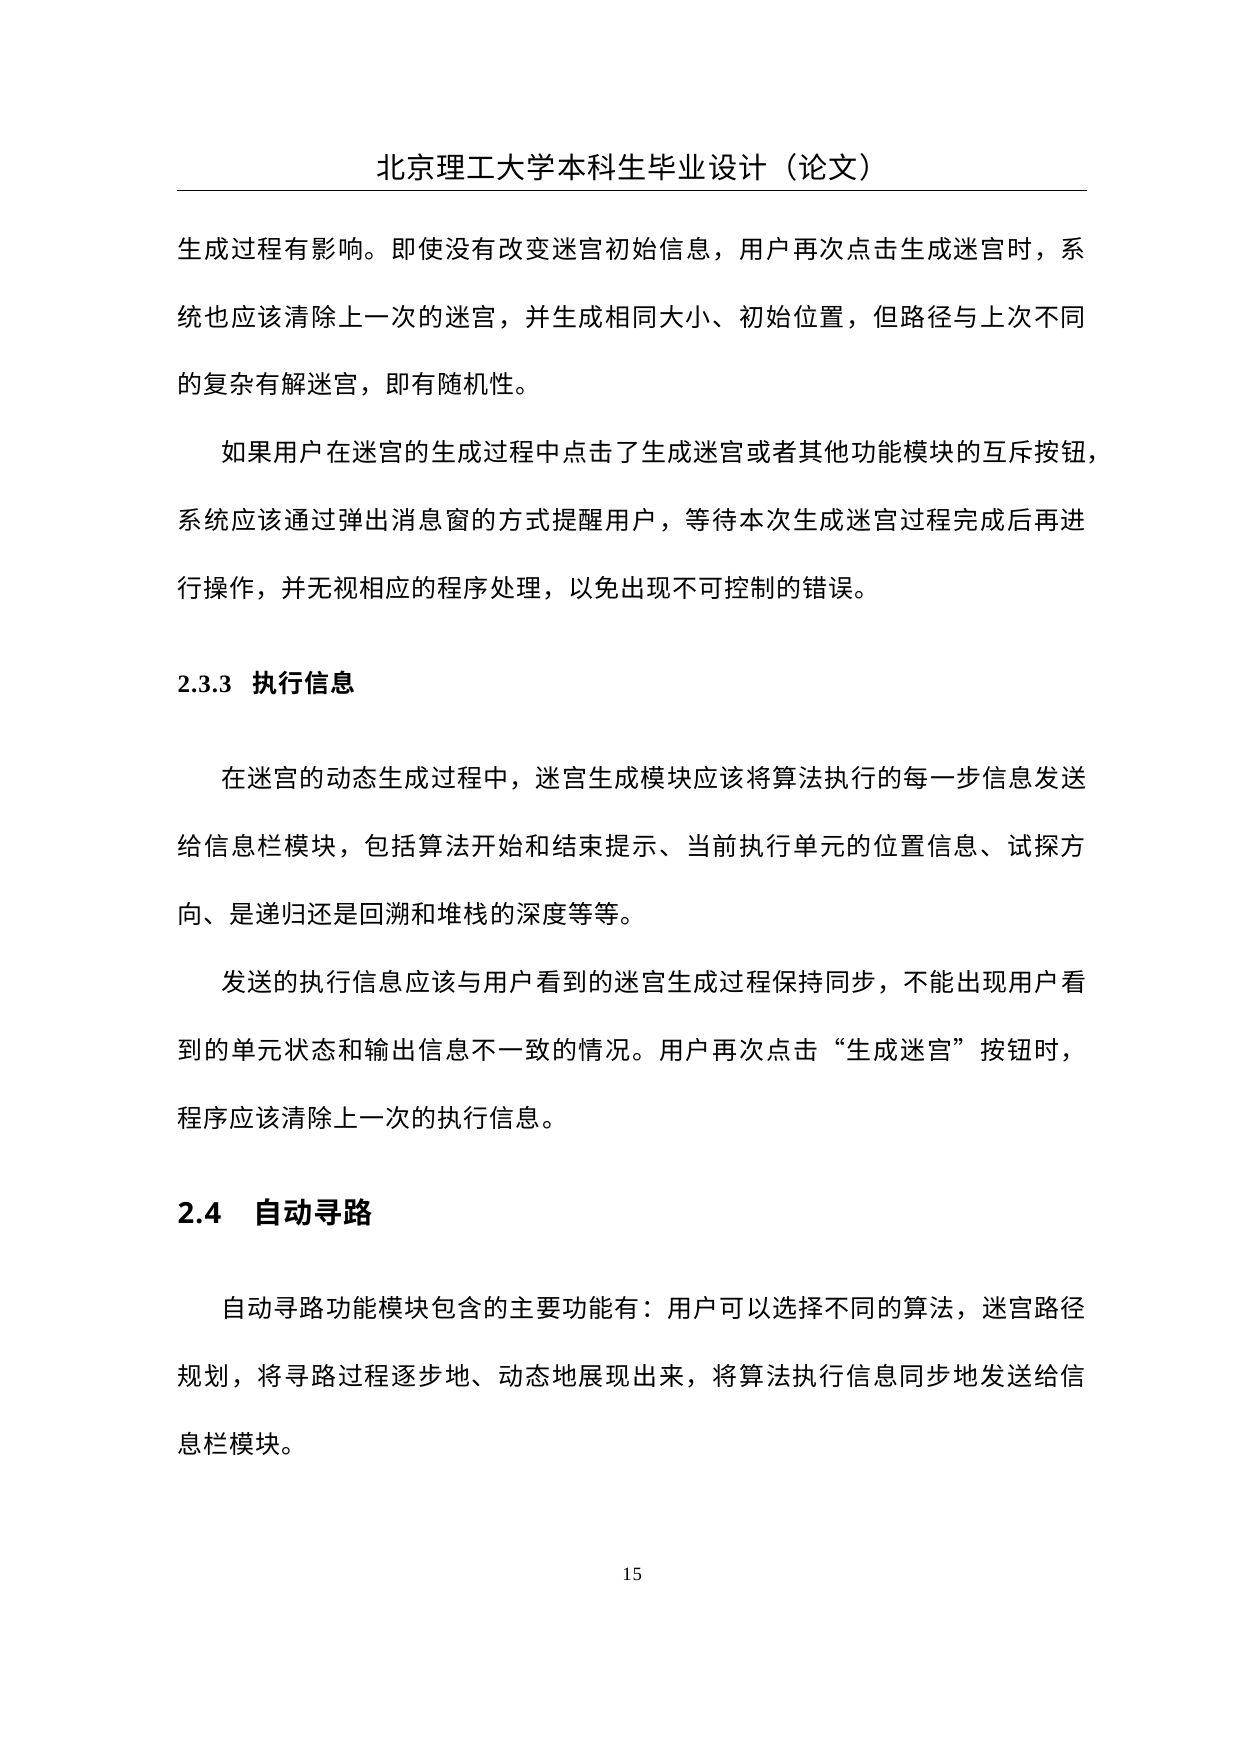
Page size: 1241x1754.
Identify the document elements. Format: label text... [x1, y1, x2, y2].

text 用户设置了不同的初始信息后，再次点击生成迷宫按钮后要清除上一次的迷宫，根据新的初始信息重新绘制新的迷宫，上一次的迷宫结果不能对新的迷宫生成过程有影响。即使没有改变迷宫初始信息，用户再次点击生成迷宫时，系统也应该清除上一次的迷宫，并生成相同大小、初始位置，但路径与上次不同的复杂有解迷宫，即有随机性。 [177, 213, 1087, 417]
subtitle 执行信息 [177, 648, 1087, 716]
subtitle 自动寻路 [177, 1177, 1087, 1245]
text 自动寻路功能模块包含的主要功能有：用户可以选择不同的算法，迷宫路径规划，将寻路过程逐步地、动态地展现出来，将算法执行信息同步地发送给信息栏模块。 [177, 1272, 1087, 1476]
text 在迷宫的动态生成过程中，迷宫生成模块应该将算法执行的每一步信息发送给信息栏模块，包括算法开始和结束提示、当前执行单元的位置信息、试探方向、是递归还是回溯和堆栈的深度等等。 [177, 743, 1087, 947]
text 发送的执行信息应该与用户看到的迷宫生成过程保持同步，不能出现用户看到的单元状态和输出信息不一致的情况。用户再次点击“生成迷宫”按钮时，程序应该清除上一次的执行信息。 [177, 947, 1087, 1150]
text 如果用户在迷宫的生成过程中点击了生成迷宫或者其他功能模块的互斥按钮，系统应该通过弹出消息窗的方式提醒用户，等待本次生成迷宫过程完成后再进行操作，并无视相应的程序处理，以免出现不可控制的错误。 [177, 417, 1087, 621]
